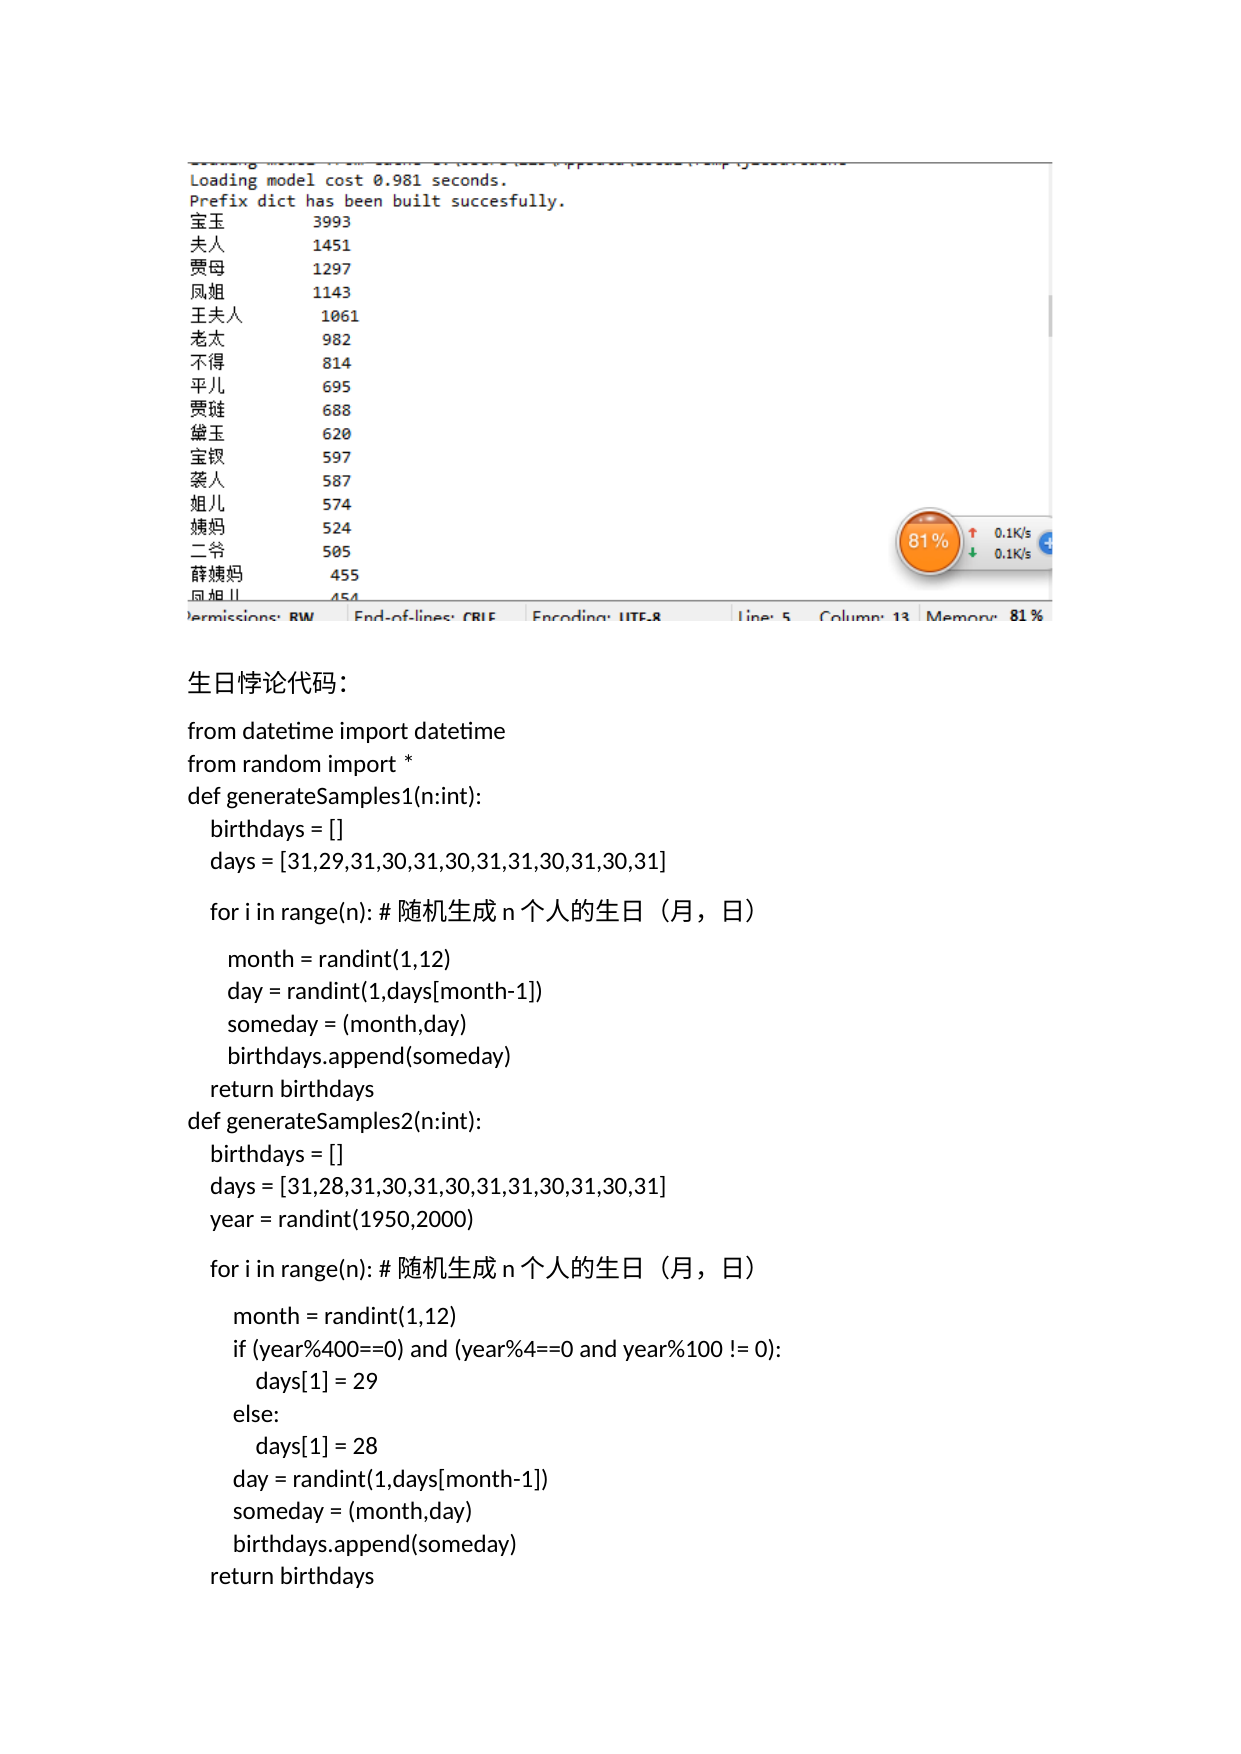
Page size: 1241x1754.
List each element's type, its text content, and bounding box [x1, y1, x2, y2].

text month = randint(1,12) [187, 942, 1053, 974]
text birthdays.append(someday) [187, 1527, 1053, 1559]
text from datetime import datetime [187, 714, 1053, 747]
text month = randint(1,12) [187, 1299, 1053, 1332]
text days = [31,29,31,30,31,30,31,31,30,31,30,31] [187, 844, 1053, 877]
text 生日悖论代码： [187, 649, 1053, 714]
text birthdays = [] [187, 1137, 1053, 1169]
text def generateSamples2(n:int): [187, 1104, 1053, 1137]
text birthdays.append(someday) [187, 1039, 1053, 1072]
text days[1] = 29 [187, 1364, 1053, 1397]
picture [187, 162, 1053, 621]
text day = randint(1,days[month-1]) [187, 974, 1053, 1007]
text return birthdays [187, 1559, 1053, 1592]
text else: [187, 1397, 1053, 1429]
text if (year%400==0) and (year%4==0 and year%100 != 0): [187, 1332, 1053, 1364]
text days[1] = 28 [187, 1429, 1053, 1462]
text from random import * [187, 747, 1053, 779]
text year = randint(1950,2000) [187, 1202, 1053, 1234]
text for i in range(n): # 随机生成n个人的生日（月，日） [187, 877, 1053, 942]
text day = randint(1,days[month-1]) [187, 1462, 1053, 1494]
text return birthdays [187, 1072, 1053, 1104]
text someday = (month,day) [187, 1007, 1053, 1039]
text for i in range(n): # 随机生成n个人的生日（月，日） [187, 1234, 1053, 1299]
text birthdays = [] [187, 812, 1053, 844]
text days = [31,28,31,30,31,30,31,31,30,31,30,31] [187, 1169, 1053, 1202]
text someday = (month,day) [187, 1494, 1053, 1527]
text def generateSamples1(n:int): [187, 779, 1053, 812]
